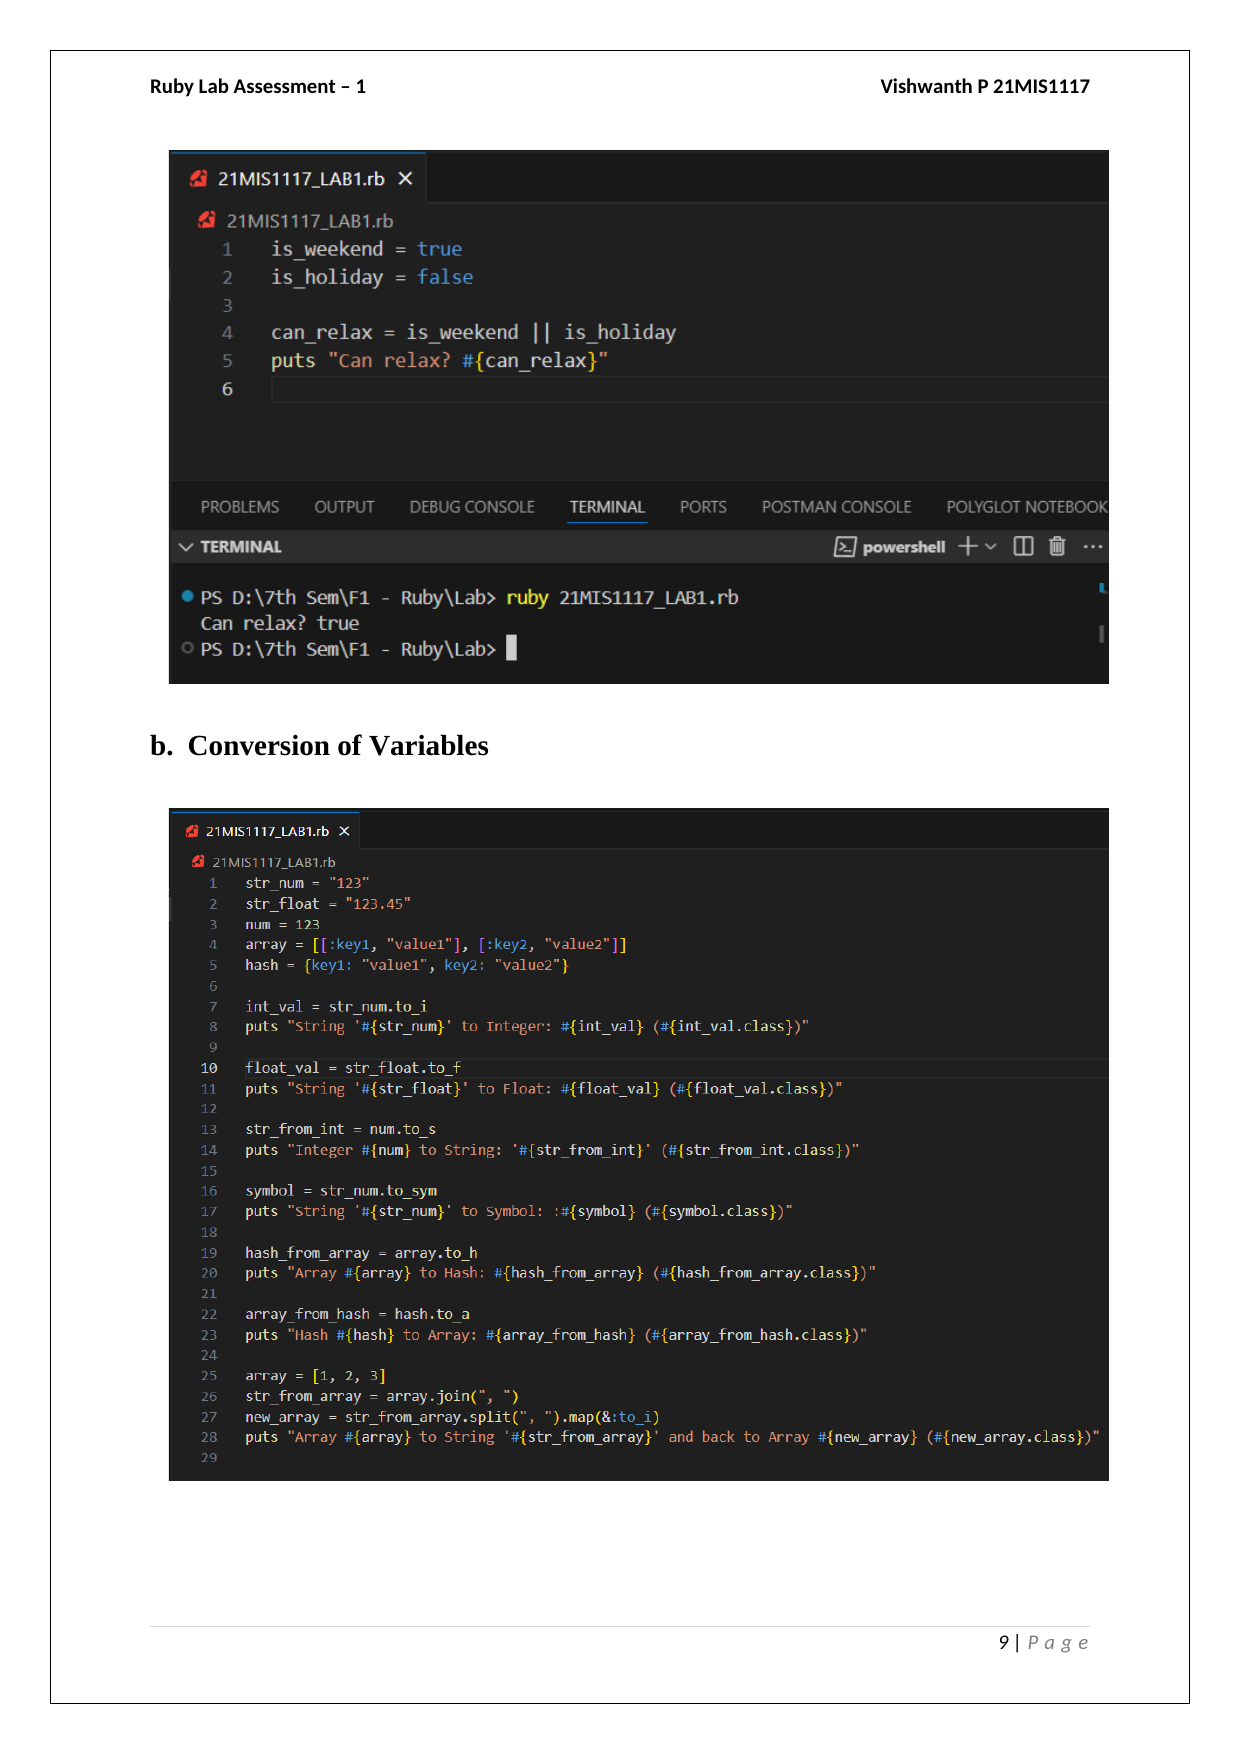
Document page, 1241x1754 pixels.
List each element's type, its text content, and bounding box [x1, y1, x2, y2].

picture [168, 808, 1109, 1481]
picture [168, 150, 1109, 684]
list Conversion of Variables [150, 728, 1090, 762]
